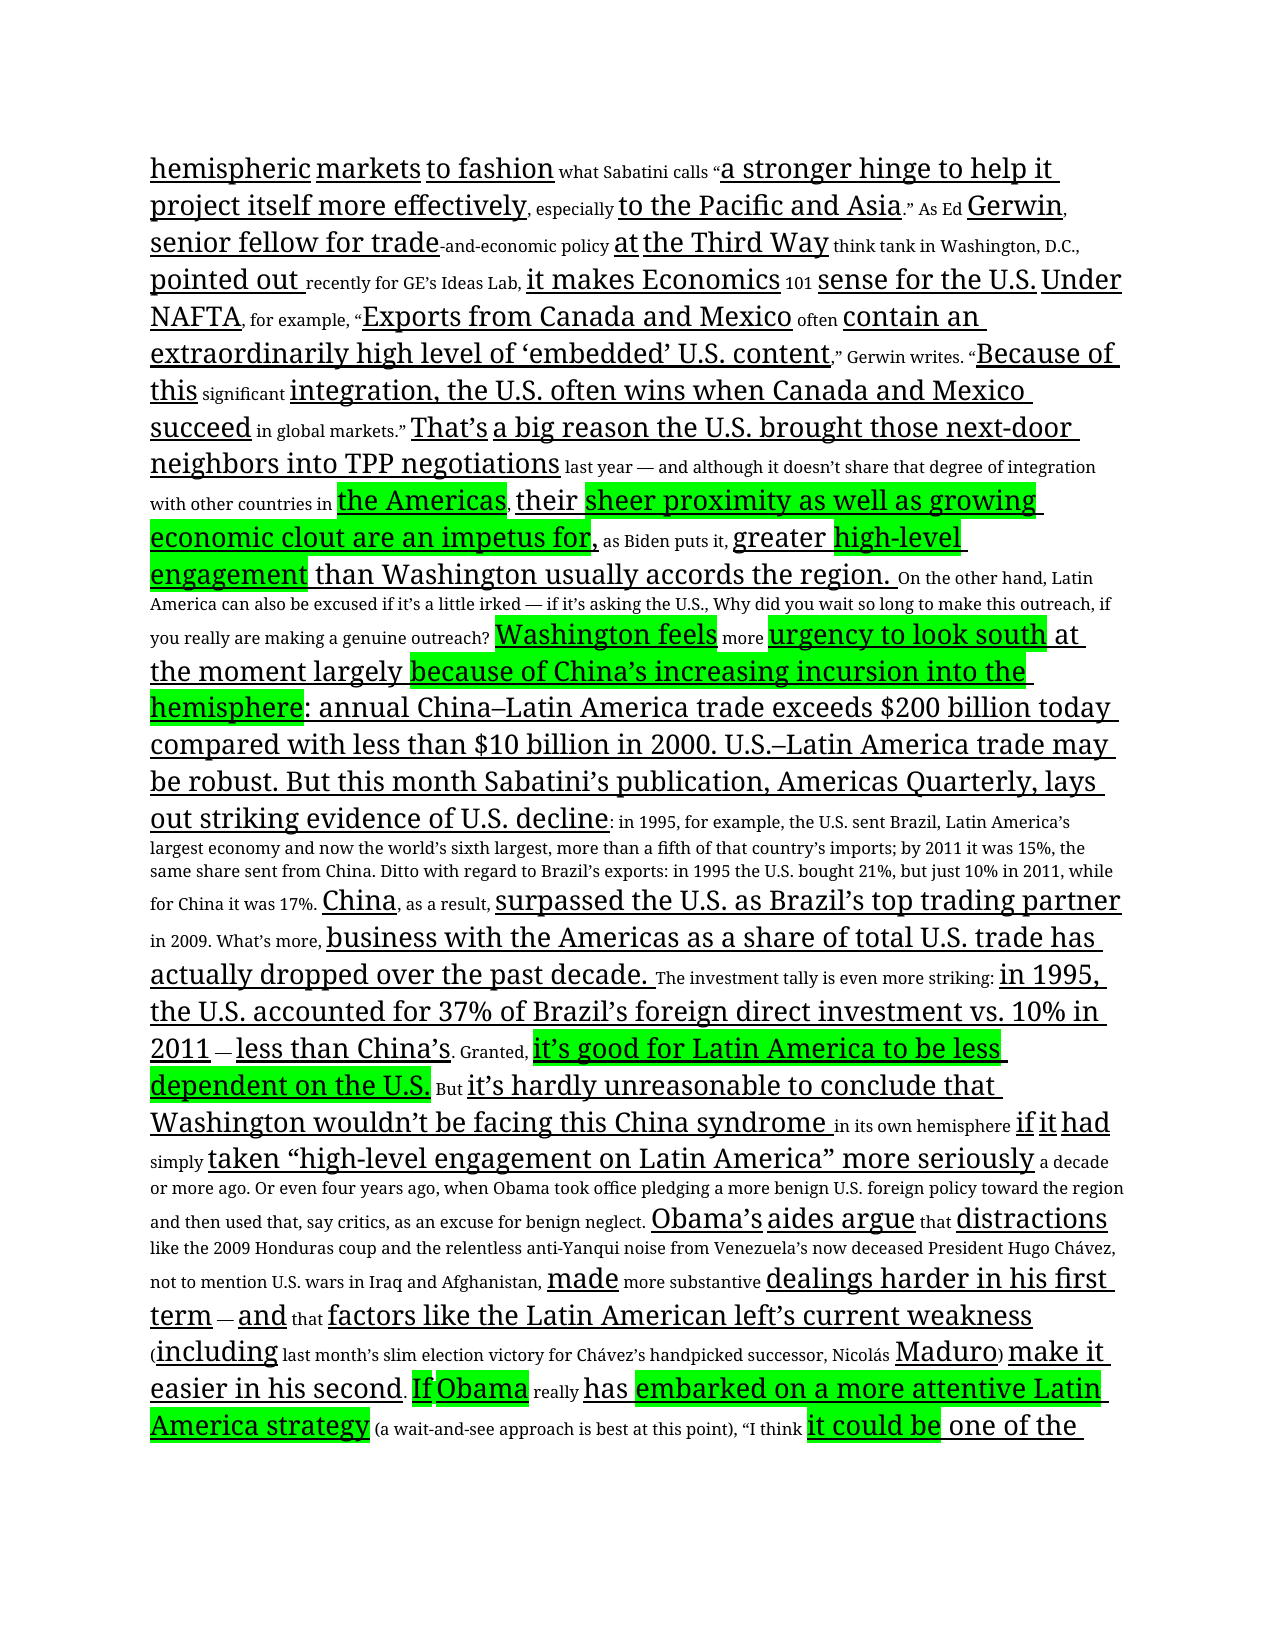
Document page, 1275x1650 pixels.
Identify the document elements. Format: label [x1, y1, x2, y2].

text [150, 150, 1125, 1443]
